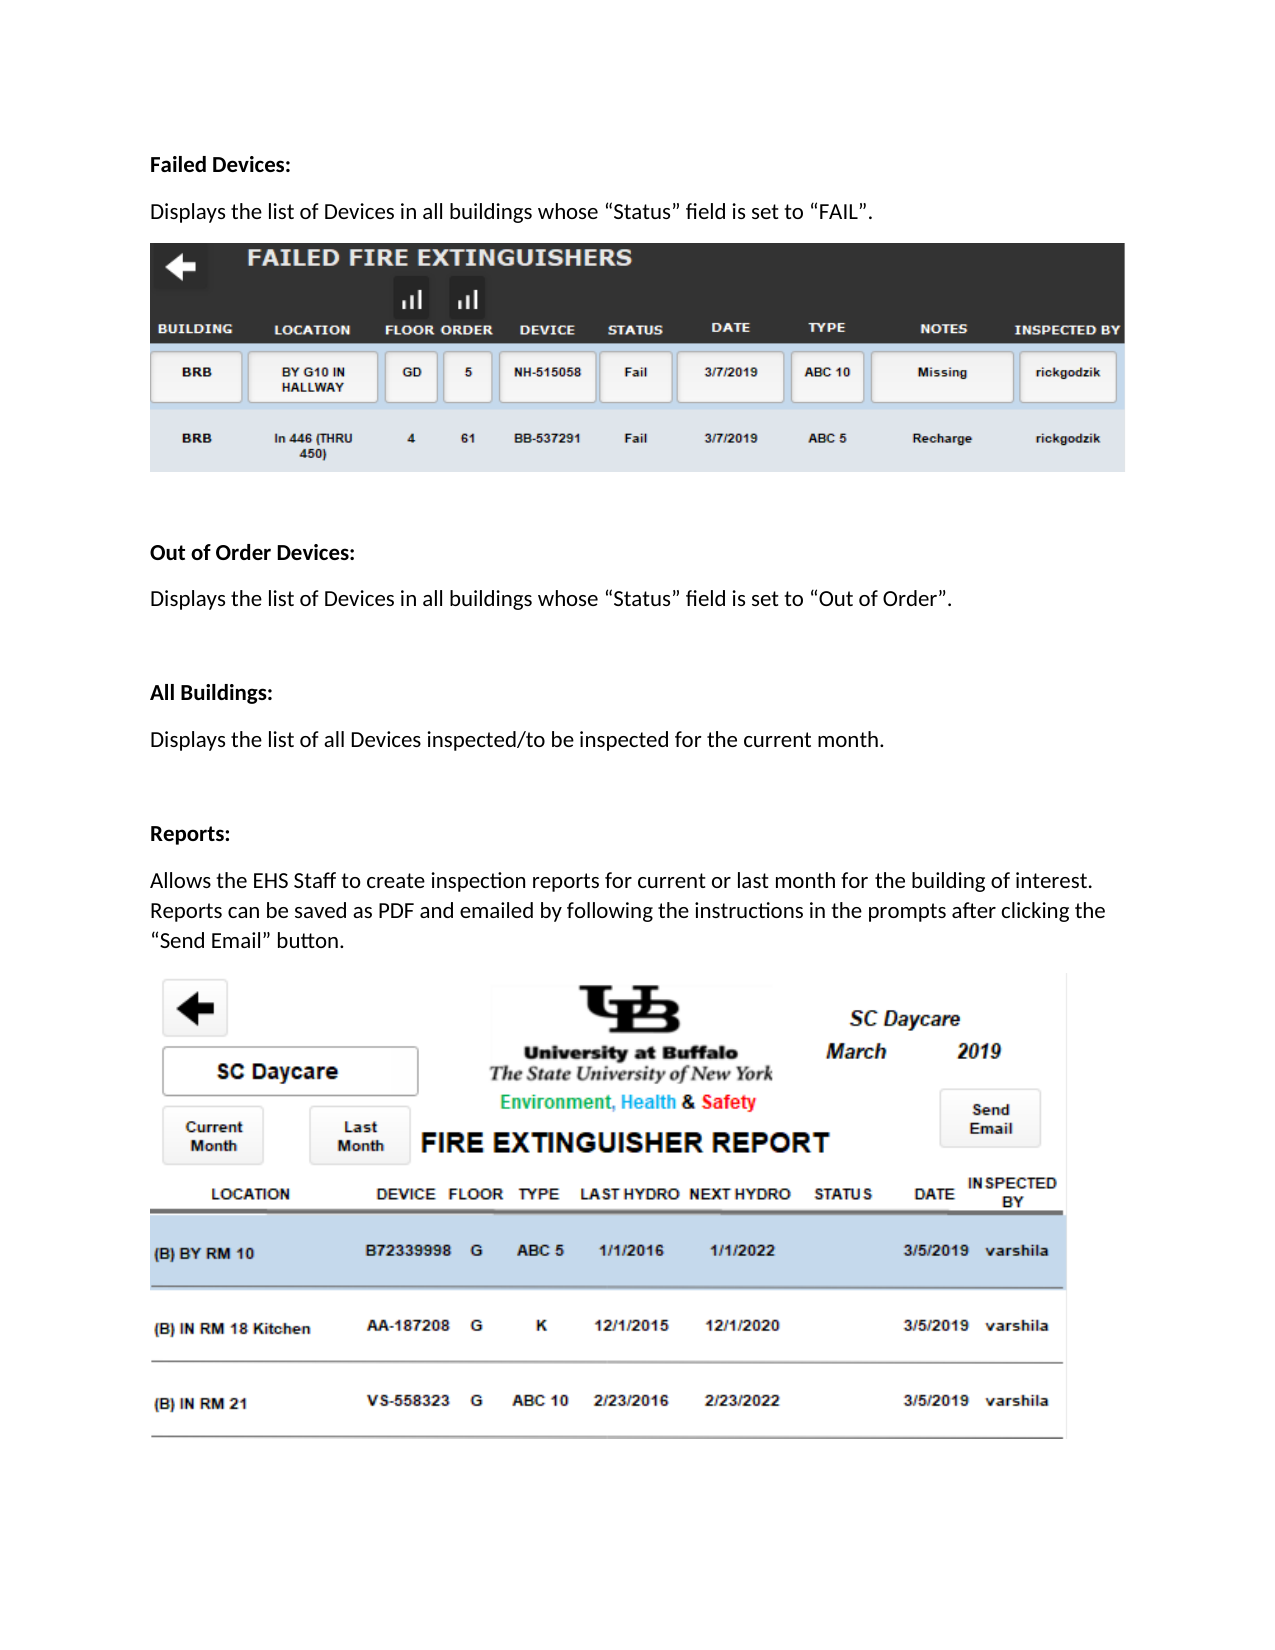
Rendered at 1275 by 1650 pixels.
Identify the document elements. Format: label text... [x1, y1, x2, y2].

text Reports: [150, 819, 1125, 847]
picture [150, 973, 1068, 1439]
picture [150, 243, 1125, 472]
text Allows the EHS Staff to create inspection reports for current or last month for the building of interest. Reports can be saved as PDF and emailed by following the instructions in the prompts after clicking the “Send Email” button. [150, 866, 1125, 954]
text Out of Order Devices: [150, 538, 1125, 566]
text Displays the list of Devices in all buildings whose “Status” field is set to “Out of Order”. [150, 584, 1125, 613]
text Failed Devices: [150, 150, 1125, 178]
text Displays the list of Devices in all buildings whose “Status” field is set to “FAIL”. [150, 197, 1125, 225]
text All Buildings: [150, 678, 1125, 706]
text Displays the list of all Devices inspected/to be inspected for the current month. [150, 725, 1125, 753]
